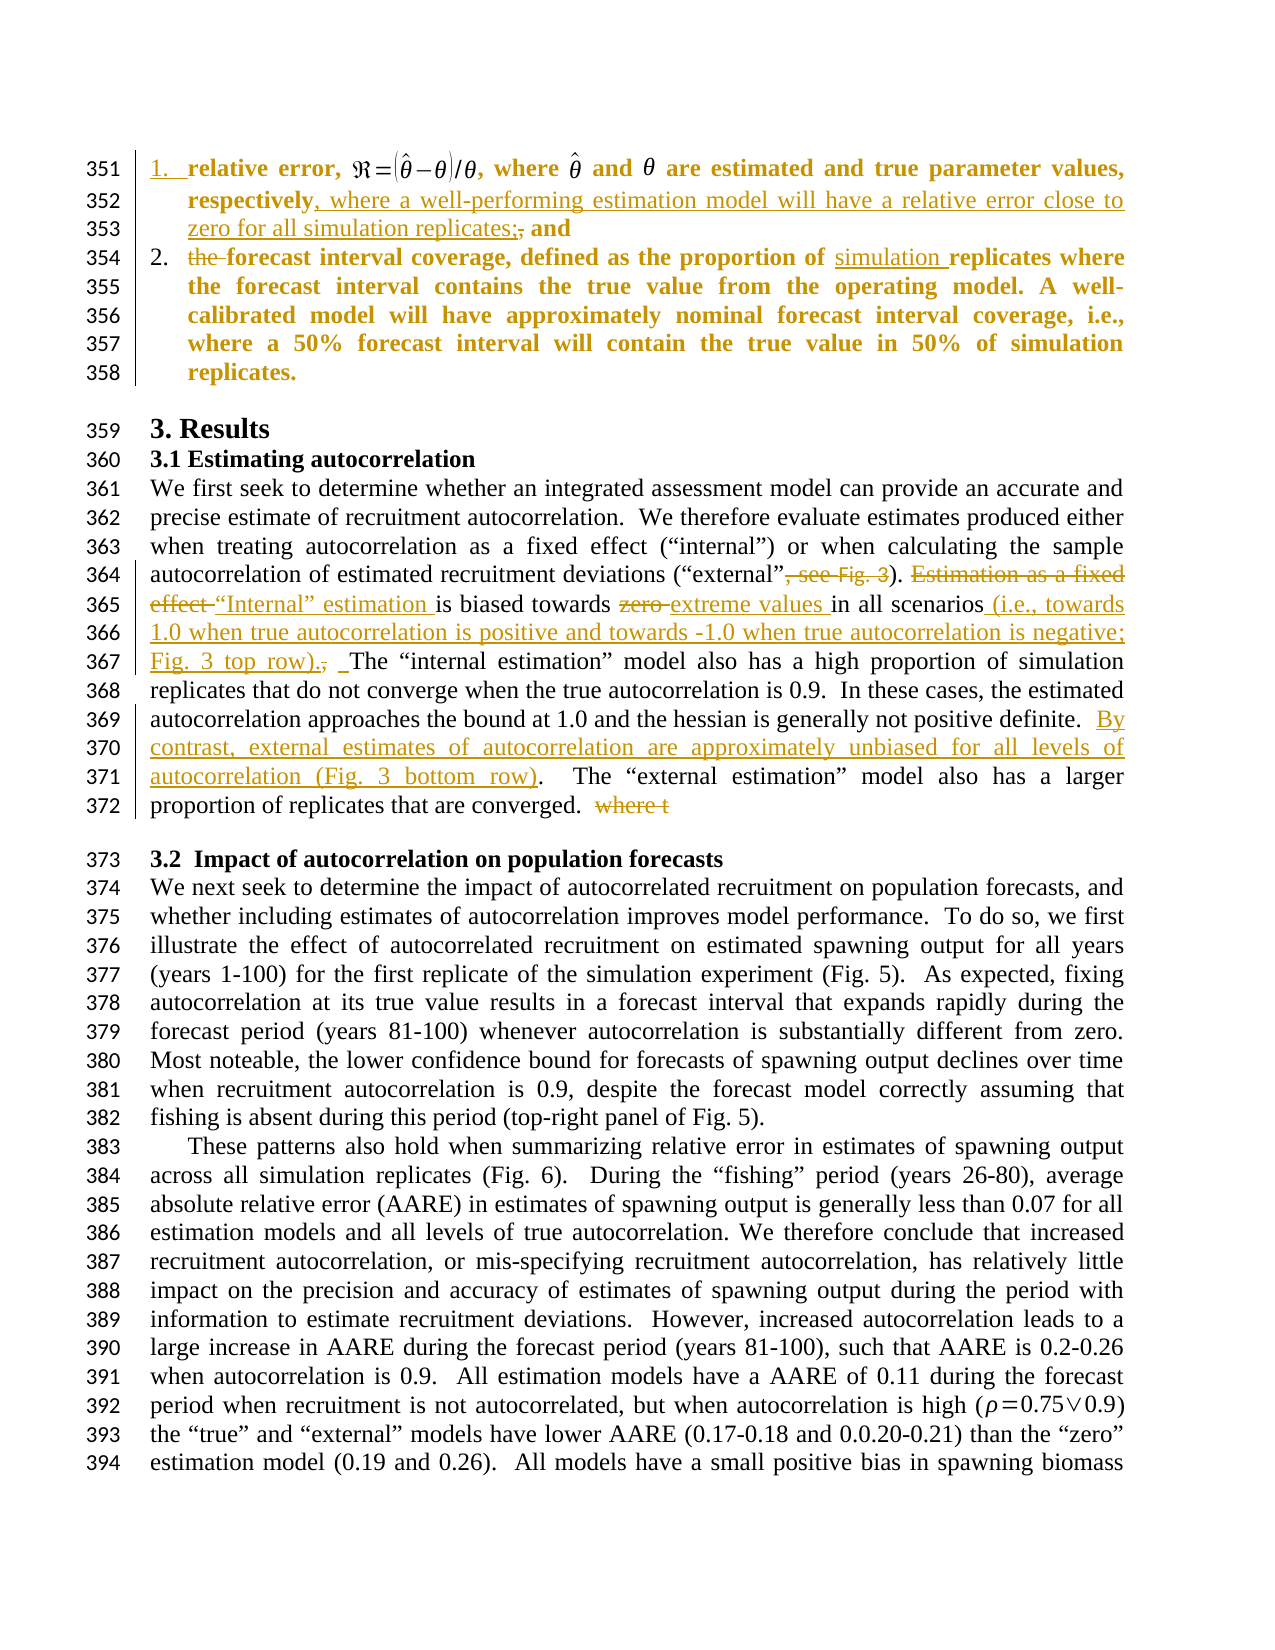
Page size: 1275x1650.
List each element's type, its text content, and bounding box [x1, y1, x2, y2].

text We first seek to determine whether an integrated assessment model can provide an accurate and precise estimate of recruitment autocorrelation. We therefore evaluate estimates produced either when treating autocorrelation as a fixed effect (“internal”) or when calculating the sample autocorrelation of estimated recruitment deviations (“external”). is biased towards in all scenarios The “internal estimation” model also has a high proportion of simulation replicates that do not converge when the true autocorrelation is 0.9. In these cases, the estimated autocorrelation approaches the bound at 1.0 and the hessian is generally not positive definite. . The “external estimation” model also has a larger proportion of replicates that are converged. [150, 759, 1125, 819]
text 3.1 Estimating autocorrelation [150, 444, 1125, 473]
list relative error, , where and are estimated and true parameter values, respectively and [150, 150, 1125, 242]
text We first seek to determine whether an integrated assessment model can provide an accurate and precise estimate of recruitment autocorrelation. We therefore evaluate estimates produced either when treating autocorrelation as a fixed effect (“internal”) or when calculating the sample autocorrelation of estimated recruitment deviations (“external”). is biased towards in all scenarios The “internal estimation” model also has a high proportion of simulation replicates that do not converge when the true autocorrelation is 0.9. In these cases, the estimated autocorrelation approaches the bound at 1.0 and the hessian is generally not positive definite. . The “external estimation” model also has a larger proportion of replicates that are converged. [150, 644, 1125, 757]
text 3.2 Impact of autocorrelation on population forecasts [150, 844, 1125, 872]
text 3. Results [150, 411, 1125, 444]
text We first seek to determine whether an integrated assessment model can provide an accurate and precise estimate of recruitment autocorrelation. We therefore evaluate estimates produced either when treating autocorrelation as a fixed effect (“internal”) or when calculating the sample autocorrelation of estimated recruitment deviations (“external”). is biased towards in all scenarios The “internal estimation” model also has a high proportion of simulation replicates that do not converge when the true autocorrelation is 0.9. In these cases, the estimated autocorrelation approaches the bound at 1.0 and the hessian is generally not positive definite. . The “external estimation” model also has a larger proportion of replicates that are converged. [150, 473, 1125, 642]
text We next seek to determine the impact of autocorrelated recruitment on population forecasts, and whether including estimates of autocorrelation improves model performance. To do so, we first illustrate the effect of autocorrelated recruitment on estimated spawning output for all years (years 1-100) for the first replicate of the simulation experiment (Fig. 5). As expected, fixing autocorrelation at its true value results in a forecast interval that expands rapidly during the forecast period (years 81-100) whenever autocorrelation is substantially different from zero. Most noteable, the lower confidence bound for forecasts of spawning output declines over time when recruitment autocorrelation is 0.9, despite the forecast model correctly assuming that fishing is absent during this period (top-right panel of Fig. 5). [150, 872, 1125, 1131]
list forecast interval coverage, defined as the proportion of replicates where the forecast interval contains the true value from the operating model. A well-calibrated model will have approximately nominal forecast interval coverage, i.e., where a 50% forecast interval will contain the true value in 50% of simulation replicates. [150, 242, 1125, 386]
